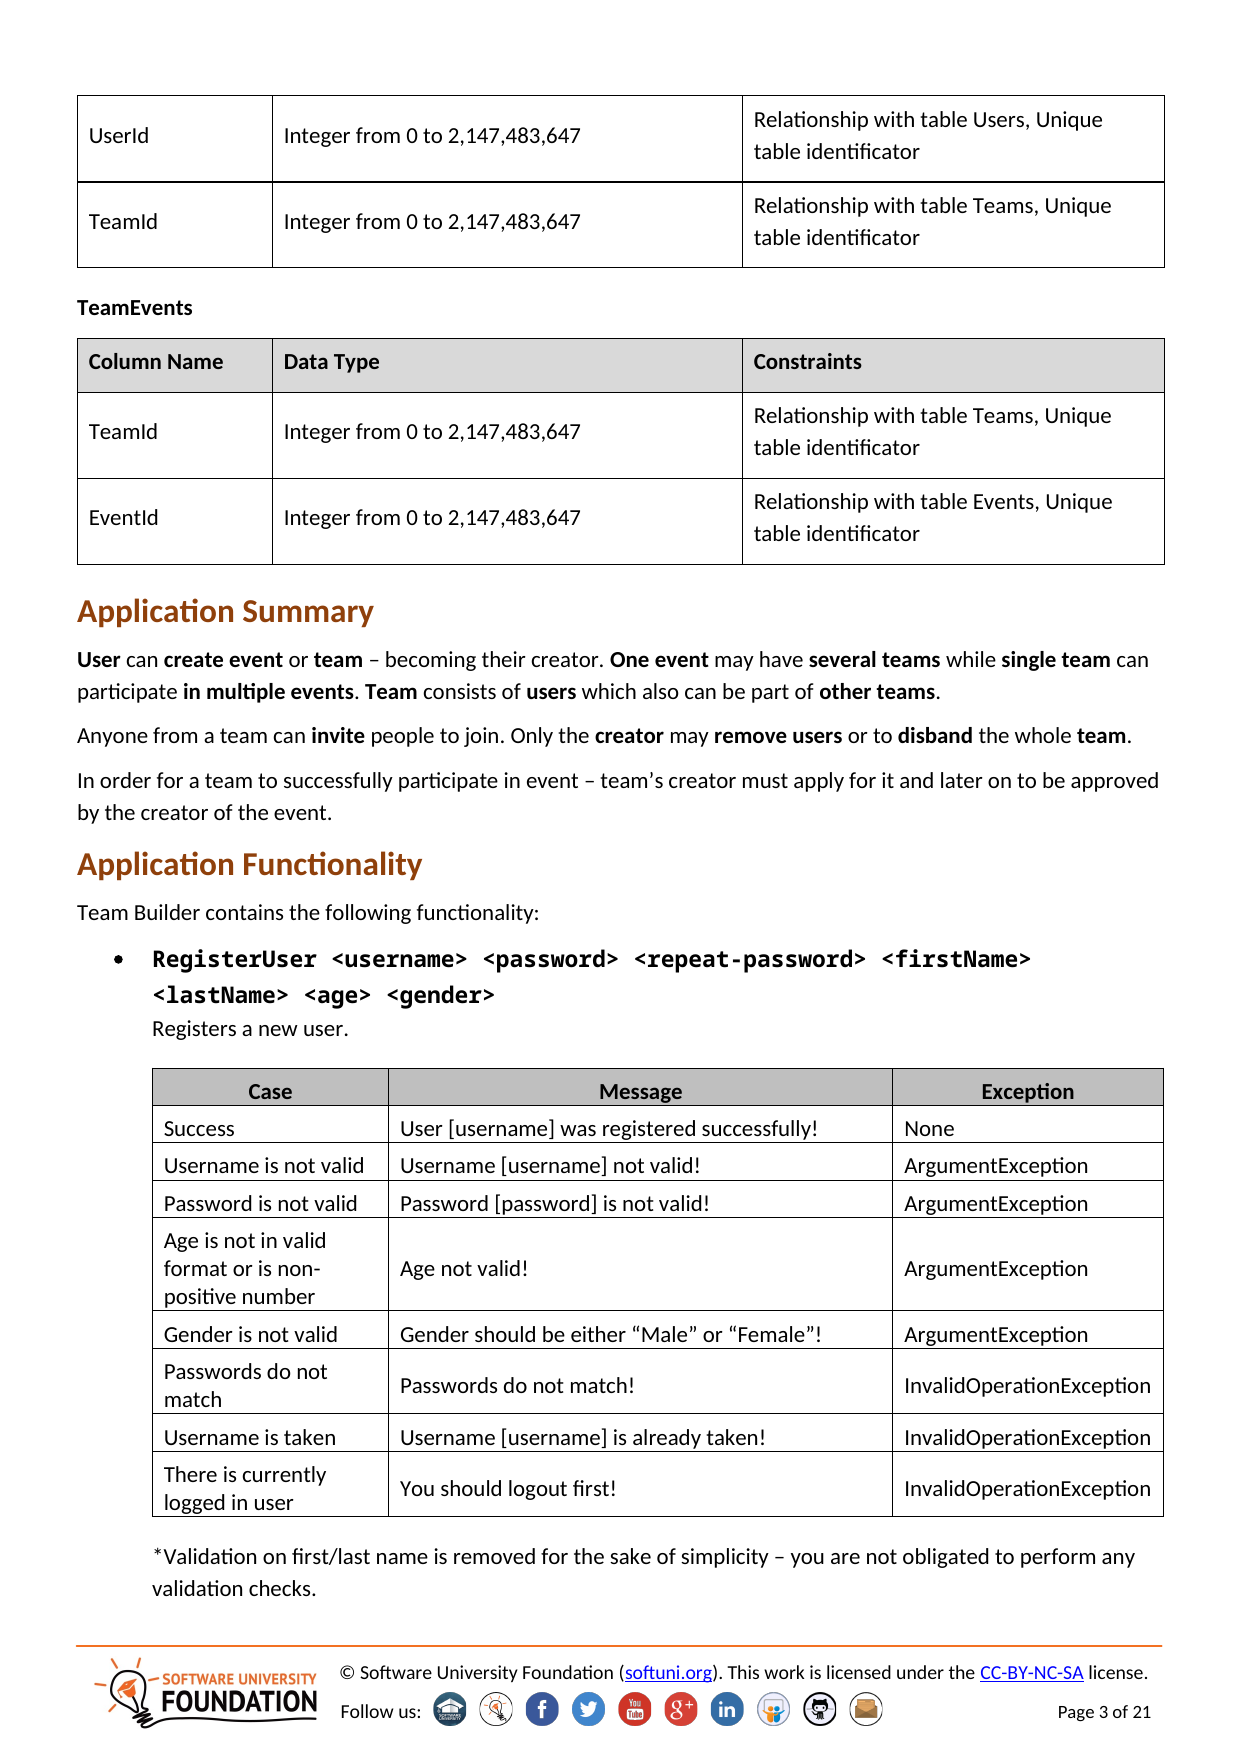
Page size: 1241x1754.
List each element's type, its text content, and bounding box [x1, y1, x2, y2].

picture [572, 1692, 605, 1726]
table_cell Integer from 0 to 2,147,483,647 [273, 183, 742, 267]
table_cell Username is not valid [153, 1143, 388, 1179]
picture [618, 1692, 652, 1726]
table_cell Integer from 0 to 2,147,483,647 [273, 479, 742, 564]
table_cell Passwords do not match! [389, 1349, 892, 1413]
table_cell Username is taken [153, 1414, 388, 1451]
subtitle Application Functionality [77, 843, 1163, 884]
text In order for a team to successfully participate in event – team’s creator must apply for it and later on to be approved by the creator of the event. [77, 766, 1163, 827]
table_cell EventId [78, 479, 272, 564]
picture [803, 1692, 837, 1726]
text TeamEvents [77, 293, 1163, 321]
table_cell Relationship with table Users, Unique table identificator [743, 96, 1164, 181]
table_cell TeamId [78, 183, 272, 267]
table_cell Password [password] is not valid! [389, 1181, 892, 1217]
table_cell Age is not in valid format or is non-positive number [153, 1218, 388, 1310]
table_cell Gender should be either “Male” or “Female”! [389, 1311, 892, 1348]
table_cell Relationship with table Teams, Unique table identificator [743, 183, 1164, 267]
table_cell InvalidOperationException [893, 1349, 1163, 1413]
picture [849, 1692, 883, 1726]
table_header Constraints [743, 339, 1164, 392]
table_header Column Name [78, 339, 272, 392]
picture [710, 1692, 744, 1726]
table_header Message [389, 1069, 892, 1105]
list *Validation on first/last name is removed for the sake of simplicity – you are not obligated to perform any validation checks. [152, 1542, 1163, 1602]
subtitle Application Summary [77, 590, 1163, 630]
table_cell Username [username] not valid! [389, 1143, 892, 1179]
list RegisterUser <username> <password> <repeat-password> <firstName> <lastName> <age> <gender> Registers a new user. [114, 943, 1163, 1042]
table_cell Passwords do not match [153, 1349, 388, 1413]
picture [757, 1692, 790, 1726]
table_cell Gender is not valid [153, 1311, 388, 1348]
table_cell InvalidOperationException [893, 1452, 1163, 1516]
table_header Case [153, 1069, 388, 1105]
table_cell ArgumentException [893, 1311, 1163, 1348]
table_cell InvalidOperationException [893, 1414, 1163, 1451]
table_cell Integer from 0 to 2,147,483,647 [273, 393, 742, 478]
table_cell Success [153, 1106, 388, 1142]
table_cell ArgumentException [893, 1181, 1163, 1217]
table_cell TeamId [78, 393, 272, 478]
table_cell There is currently logged in user [153, 1452, 388, 1516]
table_header Exception [893, 1069, 1163, 1105]
picture [433, 1692, 467, 1726]
table_cell UserId [78, 96, 272, 181]
table_header Data Type [273, 339, 742, 392]
picture [525, 1692, 559, 1726]
table_cell Relationship with table Teams, Unique table identificator [743, 393, 1164, 478]
table_cell Username [username] is already taken! [389, 1414, 892, 1451]
text User can create event or team – becoming their creator. One event may have several teams while single team can participate in multiple events. Team consists of users which also can be part of other teams. [77, 645, 1163, 705]
table_cell Password is not valid [153, 1181, 388, 1217]
table_cell None [893, 1106, 1163, 1142]
picture [93, 1656, 317, 1729]
table_cell ArgumentException [893, 1143, 1163, 1179]
text Anyone from a team can invite people to join. Only the creator may remove users or to disband the whole team. [77, 722, 1163, 750]
table_cell User [username] was registered successfully! [389, 1106, 892, 1142]
table_cell Integer from 0 to 2,147,483,647 [273, 96, 742, 181]
table_cell Age not valid! [389, 1218, 892, 1310]
picture [664, 1692, 698, 1726]
text Team Builder contains the following functionality: [77, 898, 1163, 926]
table_cell ArgumentException [893, 1218, 1163, 1310]
table_cell Relationship with table Events, Unique table identificator [743, 479, 1164, 564]
table_cell You should logout first! [389, 1452, 892, 1516]
picture [479, 1692, 513, 1726]
